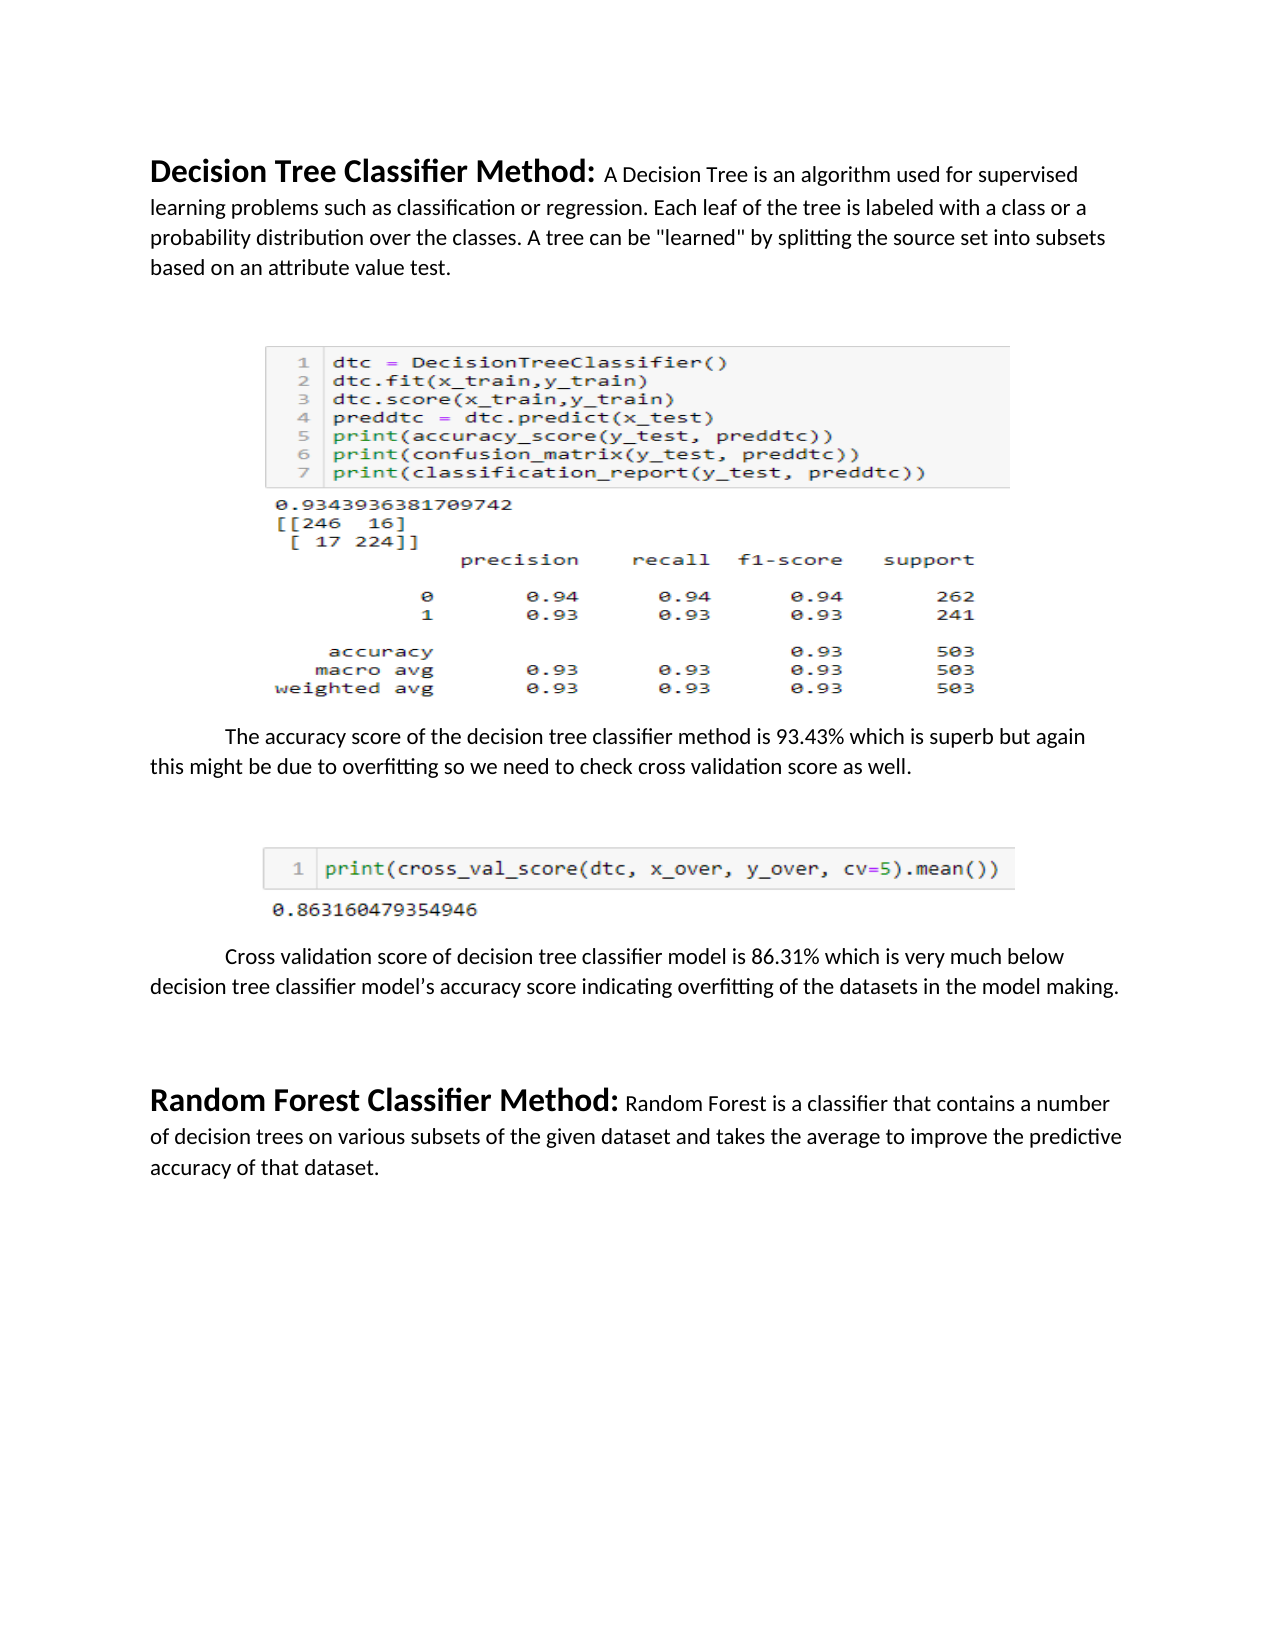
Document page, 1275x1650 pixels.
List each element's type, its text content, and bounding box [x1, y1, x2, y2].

text Decision Tree Classifier Method: A Decision Tree is an algorithm used for supervised learning problems such as classification or regression. Each leaf of the tree is labeled with a class or a probability distribution over the classes. A tree can be "learned" by splitting the source set into subsets based on an attribute value test. [150, 150, 1125, 281]
picture [265, 346, 1010, 704]
text Random Forest Classifier Method: Random Forest is a classifier that contains a number of decision trees on various subsets of the given dataset and takes the average to improve the predictive accuracy of that dataset. [150, 1079, 1125, 1181]
picture [260, 846, 1015, 923]
text Cross validation score of decision tree classifier model is 86.31% which is very much below decision tree classifier model’s accuracy score indicating overfitting of the datasets in the model making. [150, 942, 1125, 1000]
text The accuracy score of the decision tree classifier method is 93.43% which is superb but again this might be due to overfitting so we need to check cross validation score as well. [150, 722, 1125, 781]
